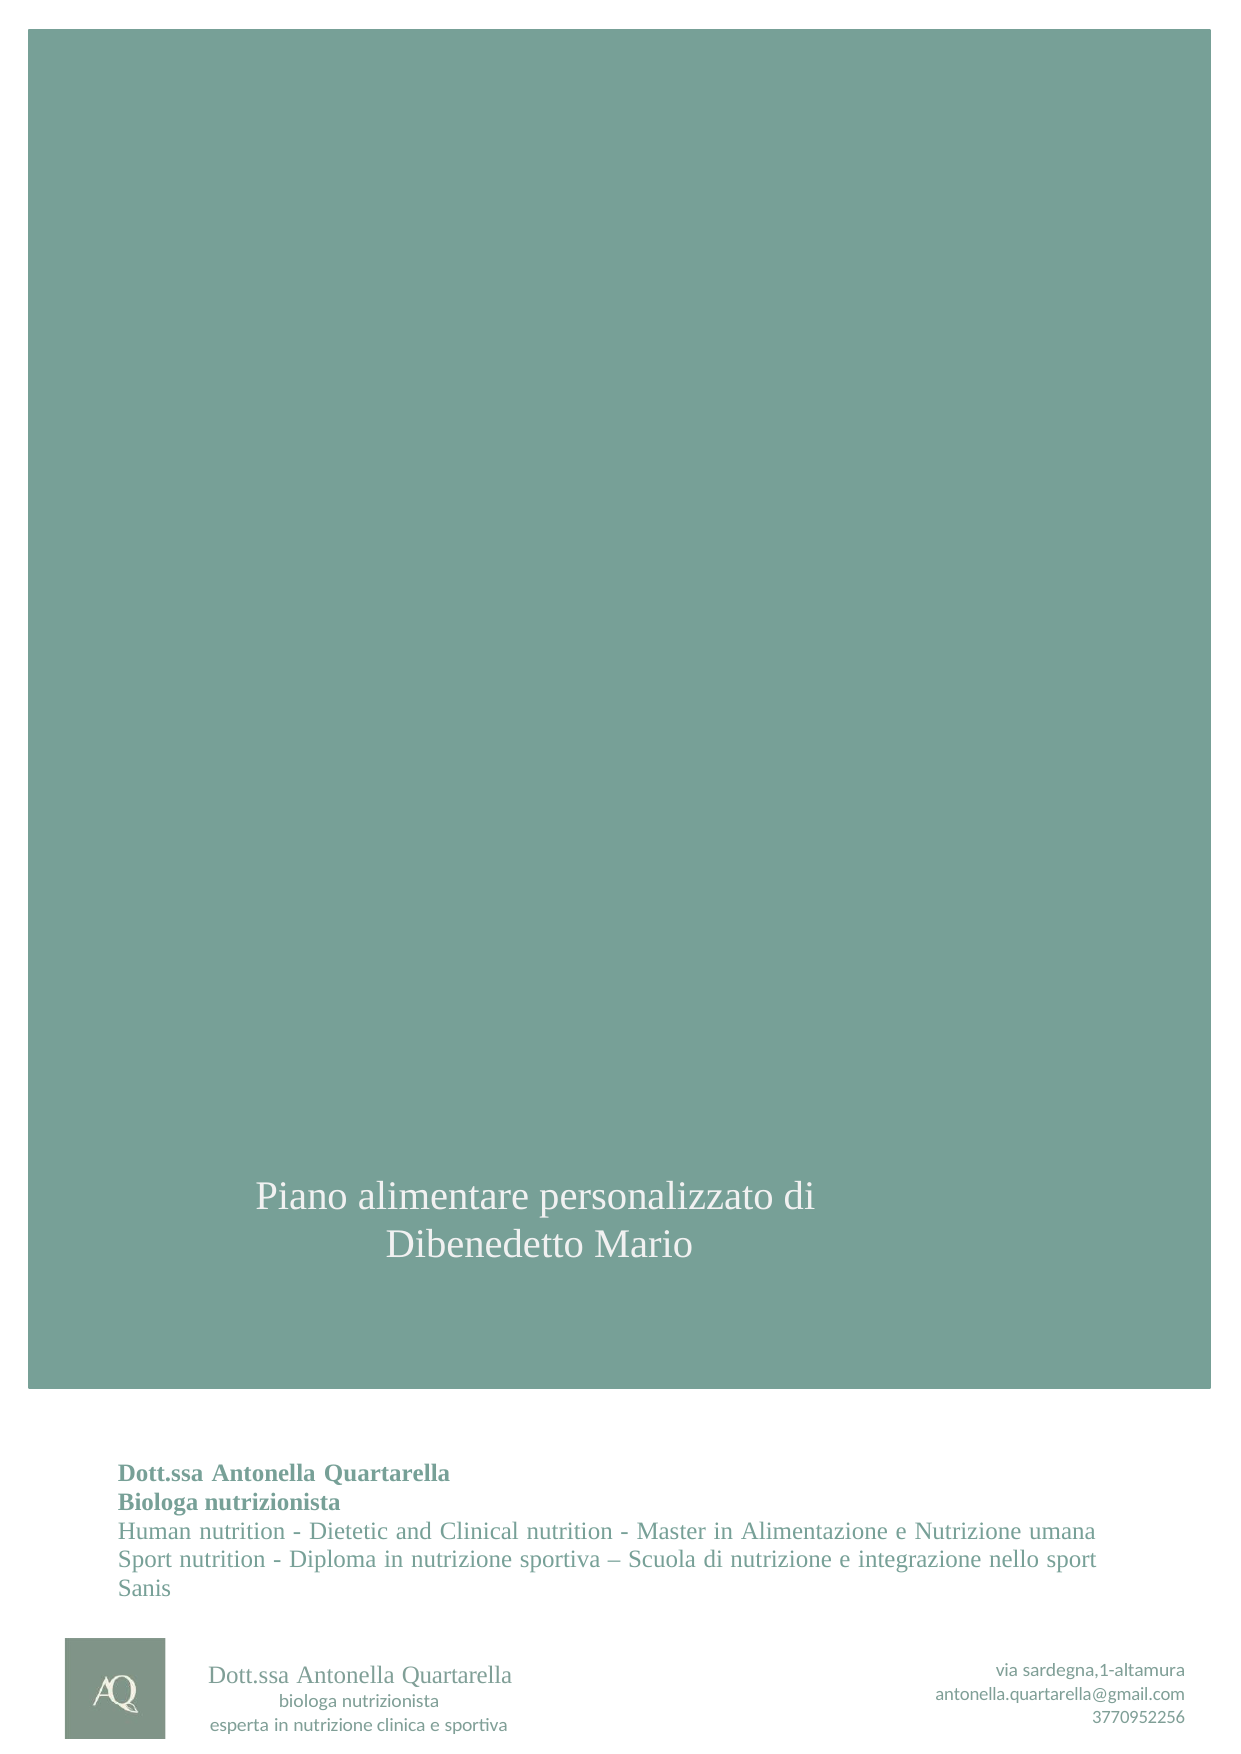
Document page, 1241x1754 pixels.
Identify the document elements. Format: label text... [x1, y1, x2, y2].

title Piano alimentare personalizzato di Dibenedetto Mario [255, 1171, 831, 1266]
subtitle Dott.ssa Antonella Quartarella Biologa nutrizionista [118, 1458, 450, 1516]
picture [64, 1638, 166, 1739]
text Human nutrition - Dietetic and Clinical nutrition - Master in Alimentazione e Nutrizione umana Sport nutrition - Diploma in nutrizione sportiva – Scuola di nutrizione e integrazione nello sport Sanis [118, 1516, 1097, 1602]
